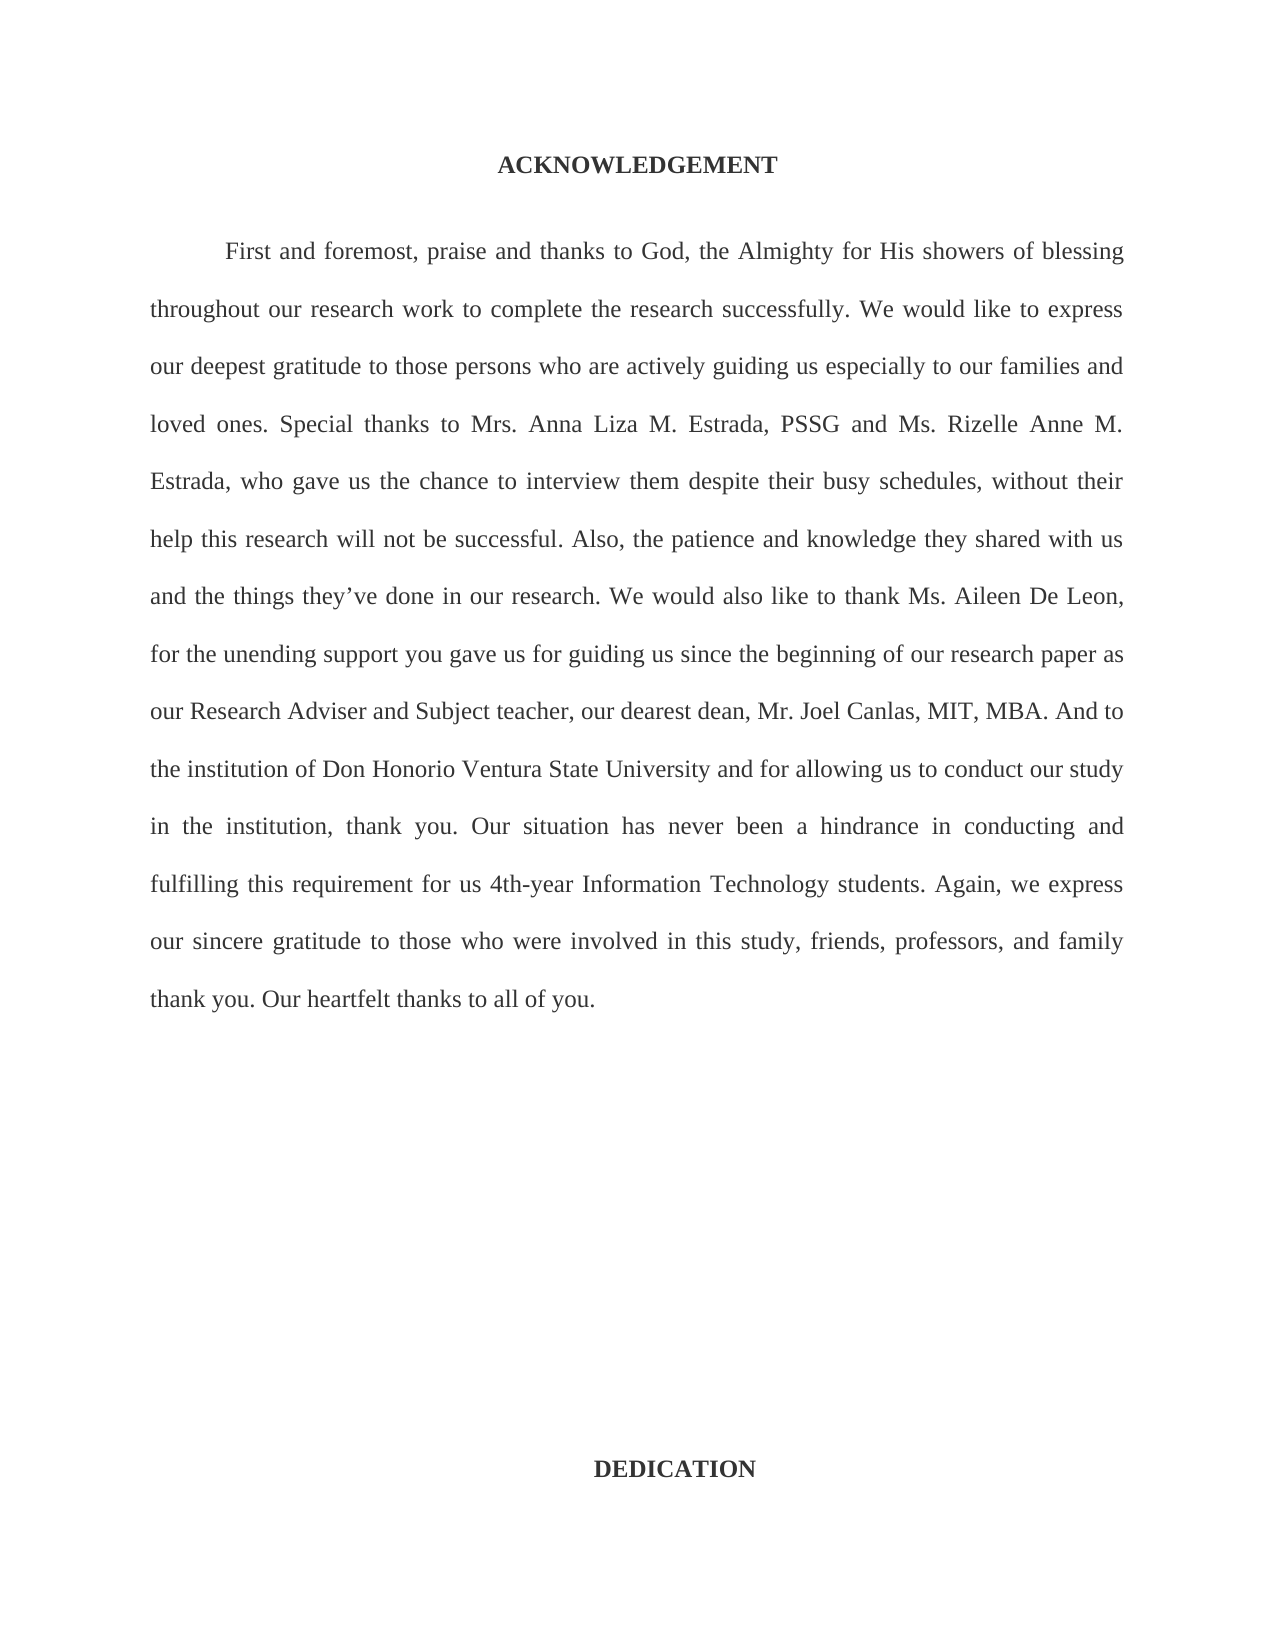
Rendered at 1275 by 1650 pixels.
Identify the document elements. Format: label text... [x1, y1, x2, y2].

text DEDICATION [150, 1454, 1125, 1482]
text First and foremost, praise and thanks to God, the Almighty for His showers of blessing throughout our research work to complete the research successfully. We would like to express our deepest gratitude to those persons who are actively guiding us especially to our families and loved ones. Special thanks to Mrs. Anna Liza M. Estrada, PSSG and Ms. Rizelle Anne M. Estrada, who gave us the chance to interview them despite their busy schedules, without their help this research will not be successful. Also, the patience and knowledge they shared with us and the things they’ve done in our research. We would also like to thank Ms. Aileen De Leon, for the unending support you gave us for guiding us since the beginning of our research paper as our Research Adviser and Subject teacher, our dearest dean, Mr. Joel Canlas, MIT, MBA. And to the institution of Don Honorio Ventura State University and for allowing us to conduct our study in the institution, thank you. Our situation has never been a hindrance in conducting and fulfilling this requirement for us 4th-year Information Technology students. Again, we express our sincere gratitude to those who were involved in this study, friends, professors, and family thank you. Our heartfelt thanks to all of you. [150, 236, 1125, 1012]
text ACKNOWLEDGEMENT [150, 150, 1125, 179]
